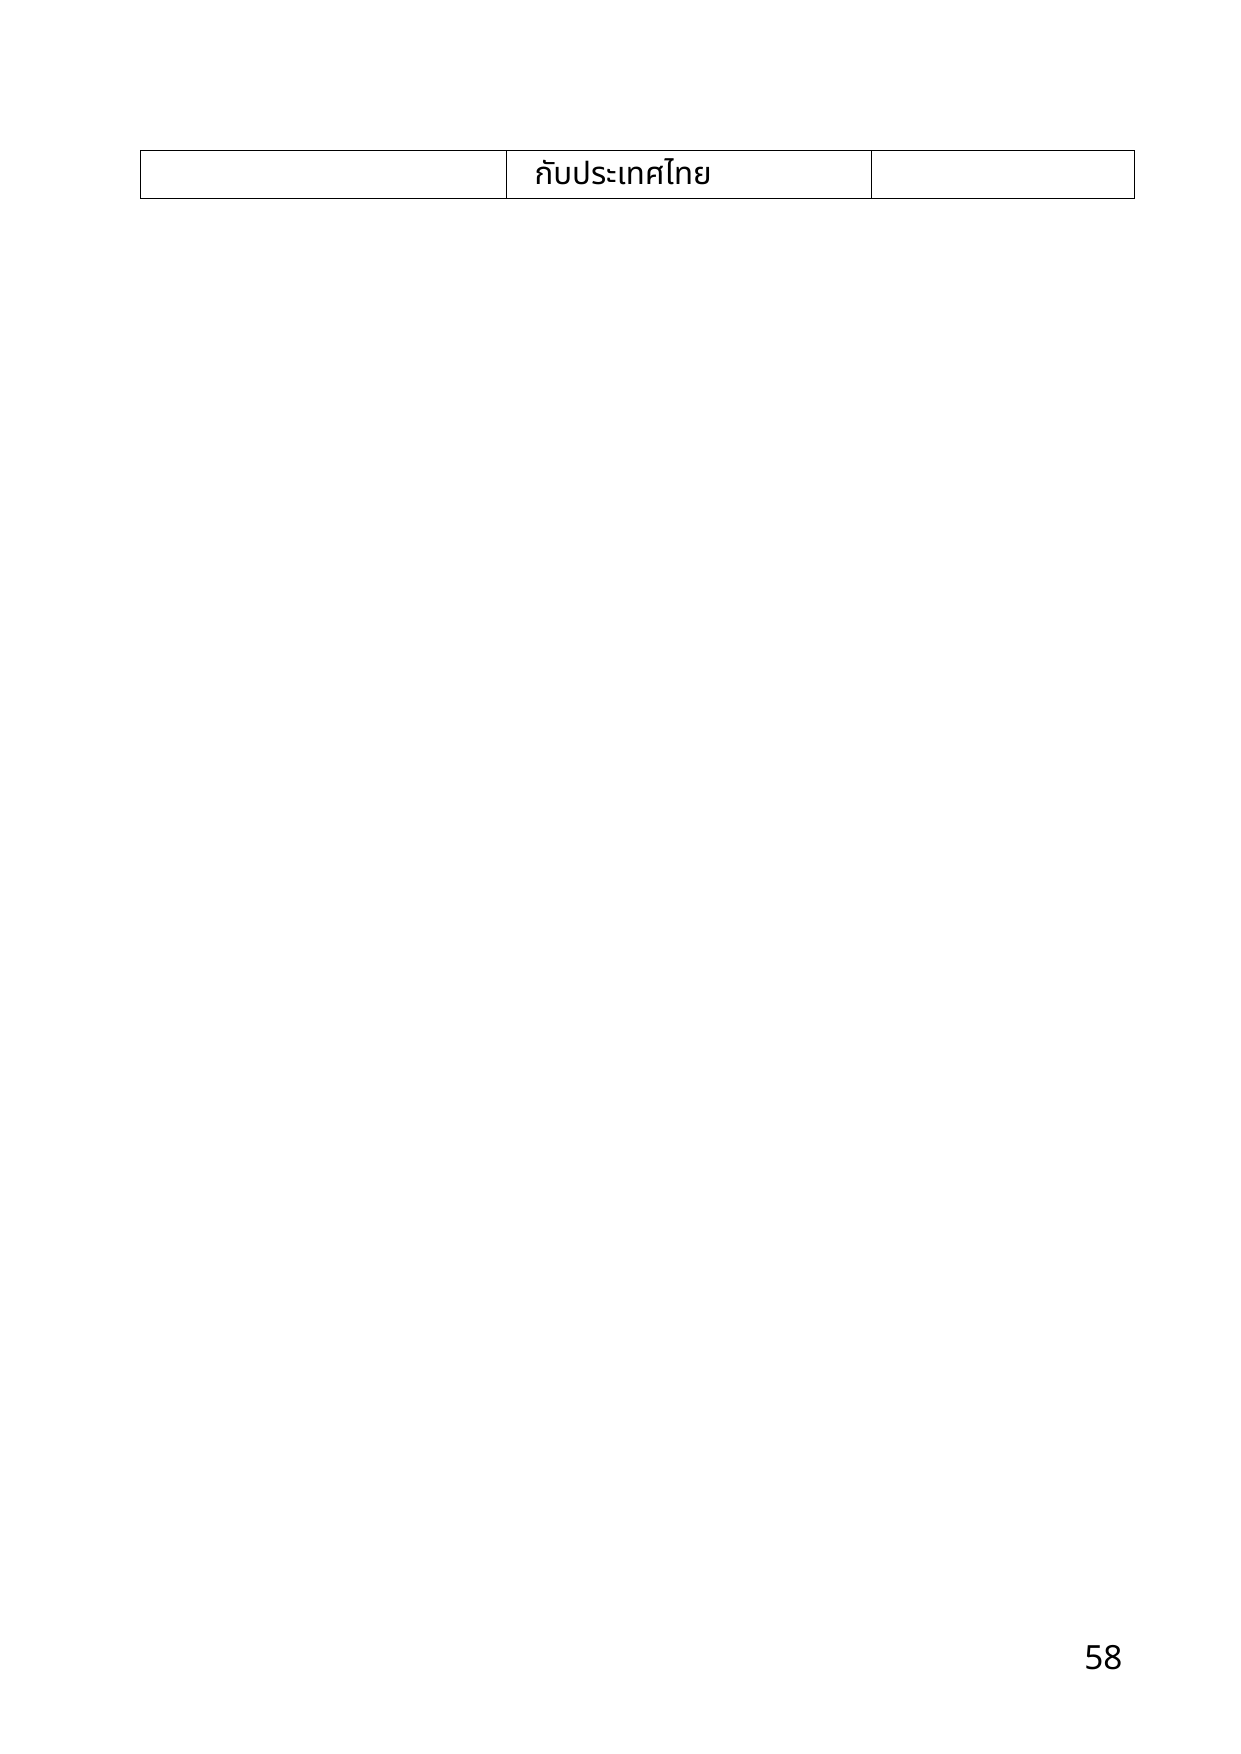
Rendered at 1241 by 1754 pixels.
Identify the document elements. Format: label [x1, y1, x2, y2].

table_cell [141, 151, 506, 198]
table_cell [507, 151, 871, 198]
table_cell [872, 151, 1134, 198]
